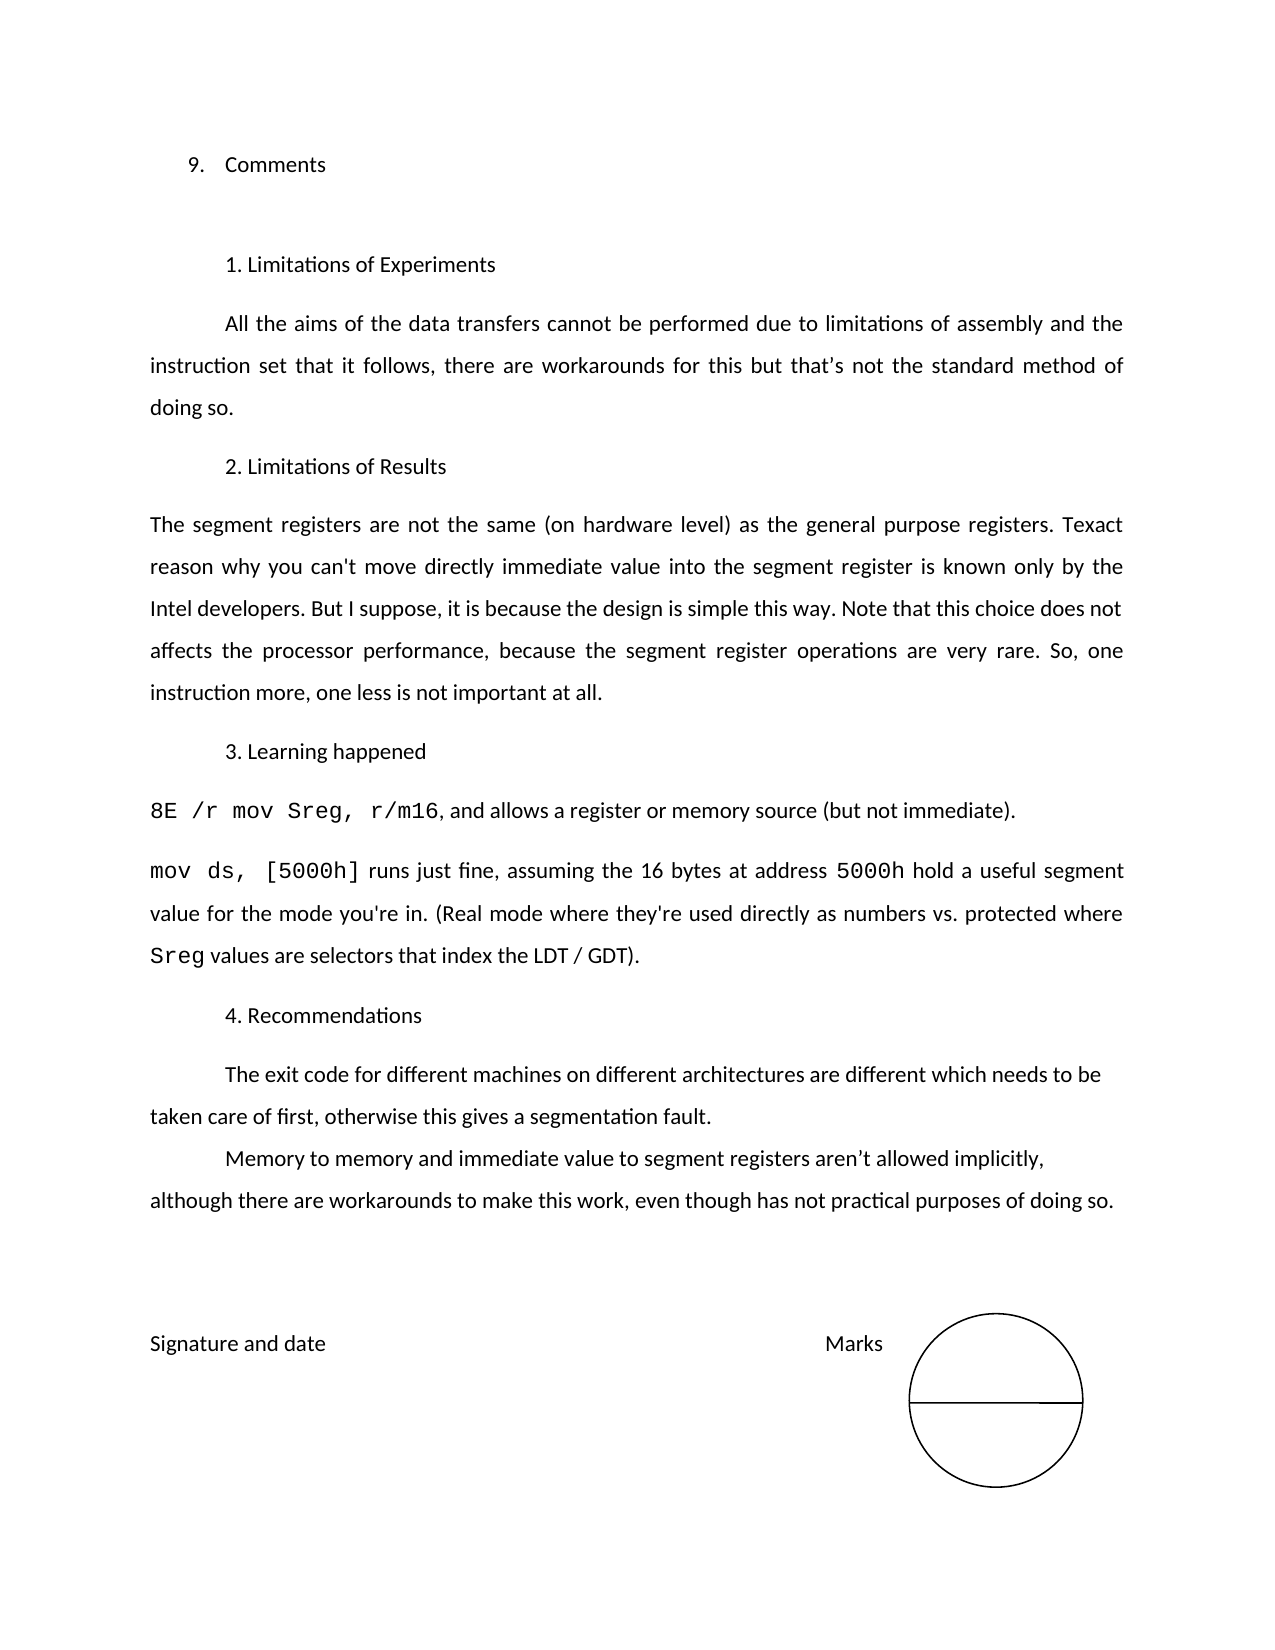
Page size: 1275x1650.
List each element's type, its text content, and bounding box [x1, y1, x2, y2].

text The exit code for different machines on different architectures are different which needs to be taken care of first, otherwise this gives a segmentation fault. [150, 1060, 1125, 1130]
text 8E /r mov Sreg, r/m16, and allows a register or memory source (but not immediate). [150, 796, 1125, 825]
text mov ds, [5000h] runs just fine, assuming the 16 bytes at address 5000h hold a useful segment value for the mode you're in. (Real mode where they're used directly as numbers vs. protected where Sreg values are selectors that index the LDT / GDT). [150, 856, 1125, 970]
text 4. Recommendations [150, 1002, 1125, 1030]
list Comments [187, 150, 1125, 178]
text All the aims of the data transfers cannot be performed due to limitations of assembly and the instruction set that it follows, there are workarounds for this but that’s not the standard method of doing so. [150, 309, 1125, 421]
text The segment registers are not the same (on hardware level) as the general purpose registers. Texact reason why you can't move directly immediate value into the segment register is known only by the Intel developers. But I suppose, it is because the design is simple this way. Note that this choice does not affects the processor performance, because the segment register operations are very rare. So, one instruction more, one less is not important at all. [150, 511, 1125, 706]
text 1. Limitations of Experiments [150, 251, 1125, 279]
text Memory to memory and immediate value to segment registers aren’t allowed implicitly, although there are workarounds to make this work, even though has not practical purposes of doing so. [150, 1144, 1125, 1214]
text Signature and date Marks [150, 1329, 944, 1358]
text 2. Limitations of Results [150, 452, 1125, 480]
text Signature and date Marks [1048, 1329, 1125, 1358]
text 3. Learning happened [150, 737, 1125, 765]
